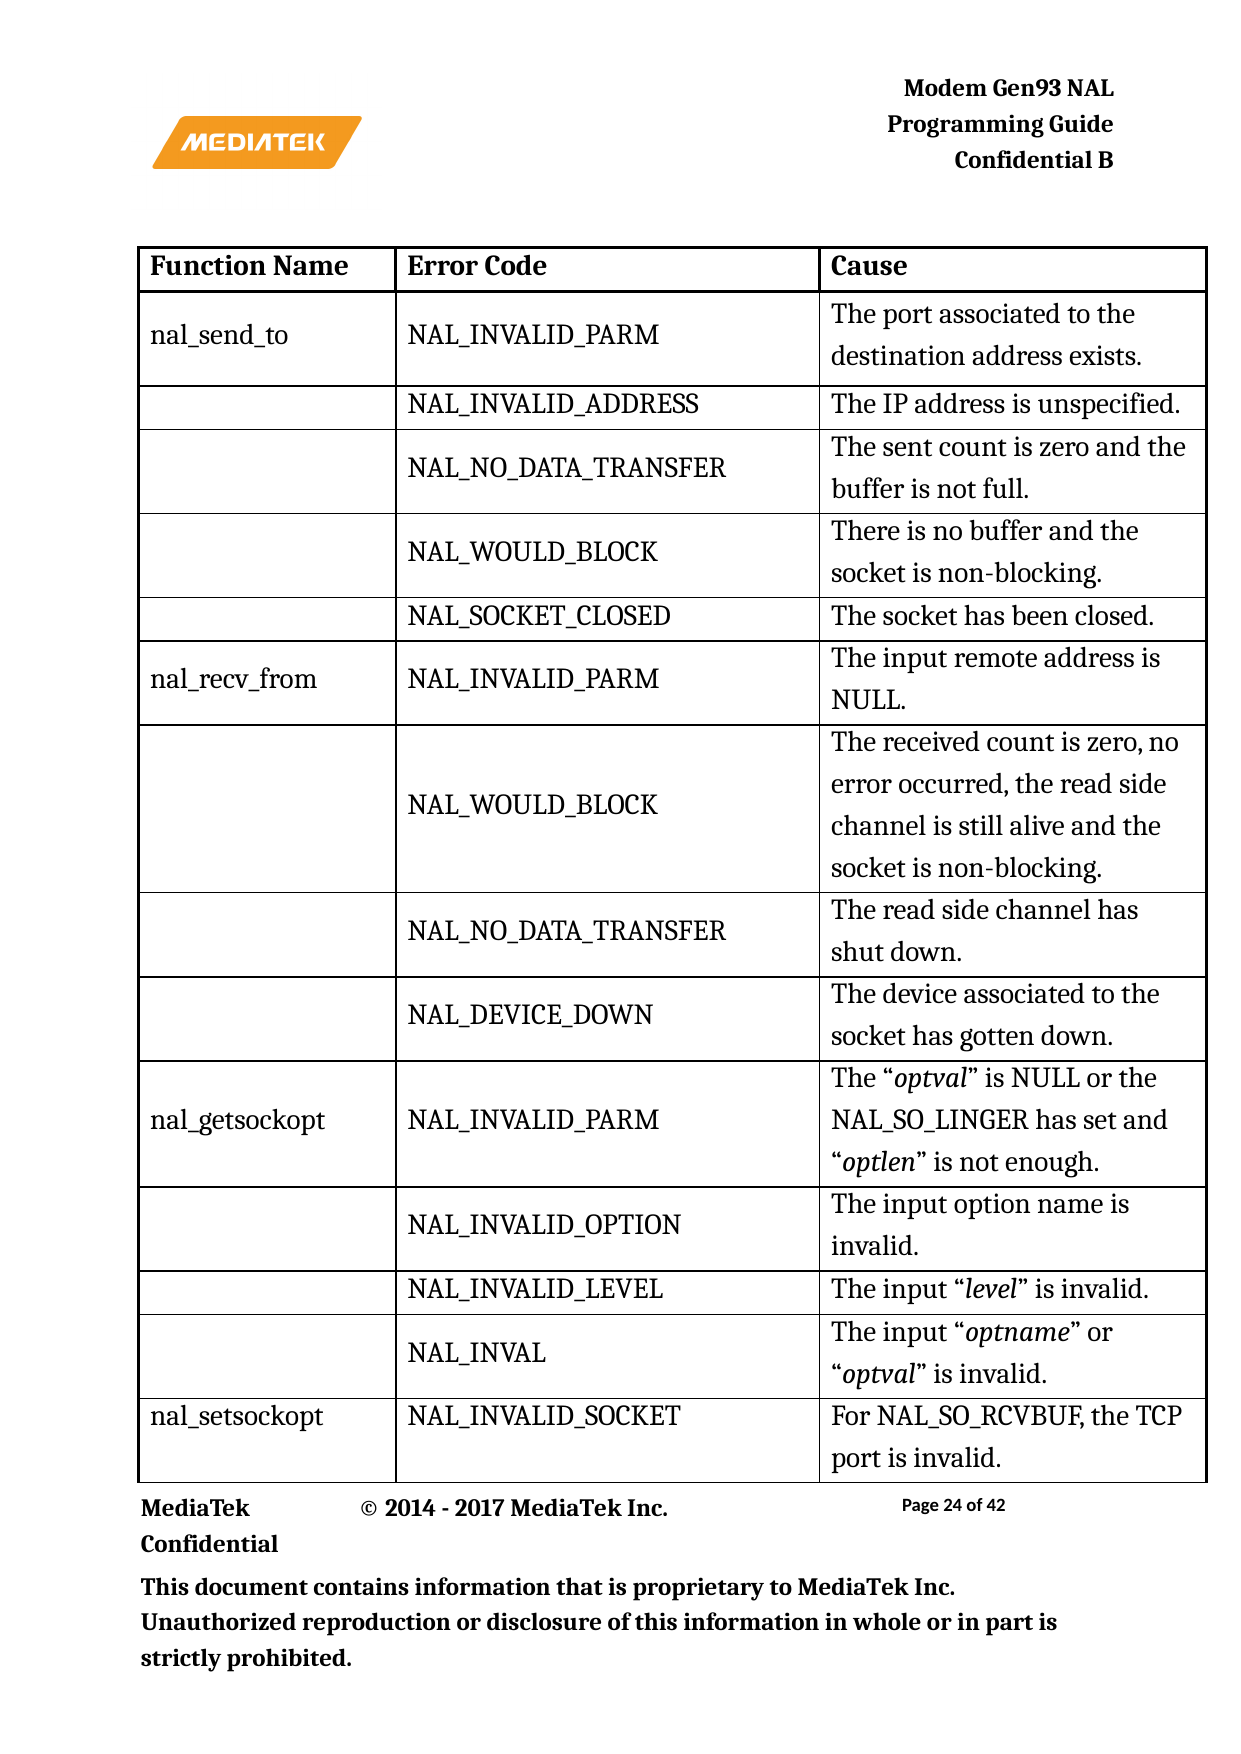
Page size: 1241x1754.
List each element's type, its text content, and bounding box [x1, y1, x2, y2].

table_cell NAL_DEVICE_DOWN [397, 978, 819, 1060]
table_cell The device associated to the socket has gotten down. [820, 978, 1205, 1060]
table_cell NAL_INVALID_PARM [397, 642, 819, 724]
table_cell NAL_INVALID_OPTION [397, 1188, 819, 1270]
table_cell nal_setsockopt [140, 1399, 395, 1482]
table_cell NAL_NO_DATA_TRANSFER [397, 430, 819, 512]
table_cell The input option name is invalid. [820, 1188, 1205, 1270]
table_cell NAL_INVALID_PARM [397, 293, 819, 385]
table_cell The sent count is zero and the buffer is not full. [820, 430, 1205, 512]
table_cell The socket has been closed. [820, 598, 1205, 640]
table_cell The IP address is unspecified. [820, 387, 1205, 428]
table_header Cause [821, 249, 1205, 290]
table_cell NAL_NO_DATA_TRANSFER [397, 893, 819, 976]
table_cell The input remote address is NULL. [820, 642, 1205, 724]
table_cell nal_recv_from [140, 642, 395, 724]
table_cell [140, 1272, 395, 1313]
table_cell The input “level” is invalid. [820, 1272, 1205, 1313]
table_cell NAL_WOULD_BLOCK [397, 726, 819, 892]
table_cell [140, 598, 395, 640]
table_cell [140, 726, 395, 892]
table_cell [140, 514, 395, 597]
table_cell NAL_INVALID_LEVEL [397, 1272, 819, 1313]
table_cell [140, 387, 395, 428]
table_cell [140, 893, 395, 976]
table_cell NAL_INVALID_PARM [397, 1062, 819, 1186]
table_cell The port associated to the destination address exists. [820, 293, 1205, 385]
table_cell [140, 1315, 395, 1397]
table_header Function Name [140, 249, 394, 290]
table_cell There is no buffer and the socket is non-blocking. [820, 514, 1205, 597]
table_cell [140, 1188, 395, 1270]
table_cell nal_send_to [140, 293, 395, 385]
table_cell NAL_INVALID_SOCKET [397, 1399, 819, 1482]
table_cell The received count is zero, no error occurred, the read side channel is still alive and the socket is non-blocking. [820, 726, 1205, 892]
table_cell The read side channel has shut down. [820, 893, 1205, 976]
table_cell NAL_INVAL [397, 1315, 819, 1397]
table_cell [140, 978, 395, 1060]
table_cell nal_getsockopt [140, 1062, 395, 1186]
picture [131, 73, 383, 210]
table_cell The input “optname” or “optval” is invalid. [820, 1315, 1205, 1397]
table_cell The “optval” is NULL or the NAL_SO_LINGER has set and “optlen” is not enough. [820, 1062, 1205, 1186]
table_cell NAL_INVALID_ADDRESS [397, 387, 819, 428]
table_cell [140, 430, 395, 512]
table_cell NAL_WOULD_BLOCK [397, 514, 819, 597]
table_cell NAL_SOCKET_CLOSED [397, 598, 819, 640]
table_header Error Code [397, 249, 818, 290]
